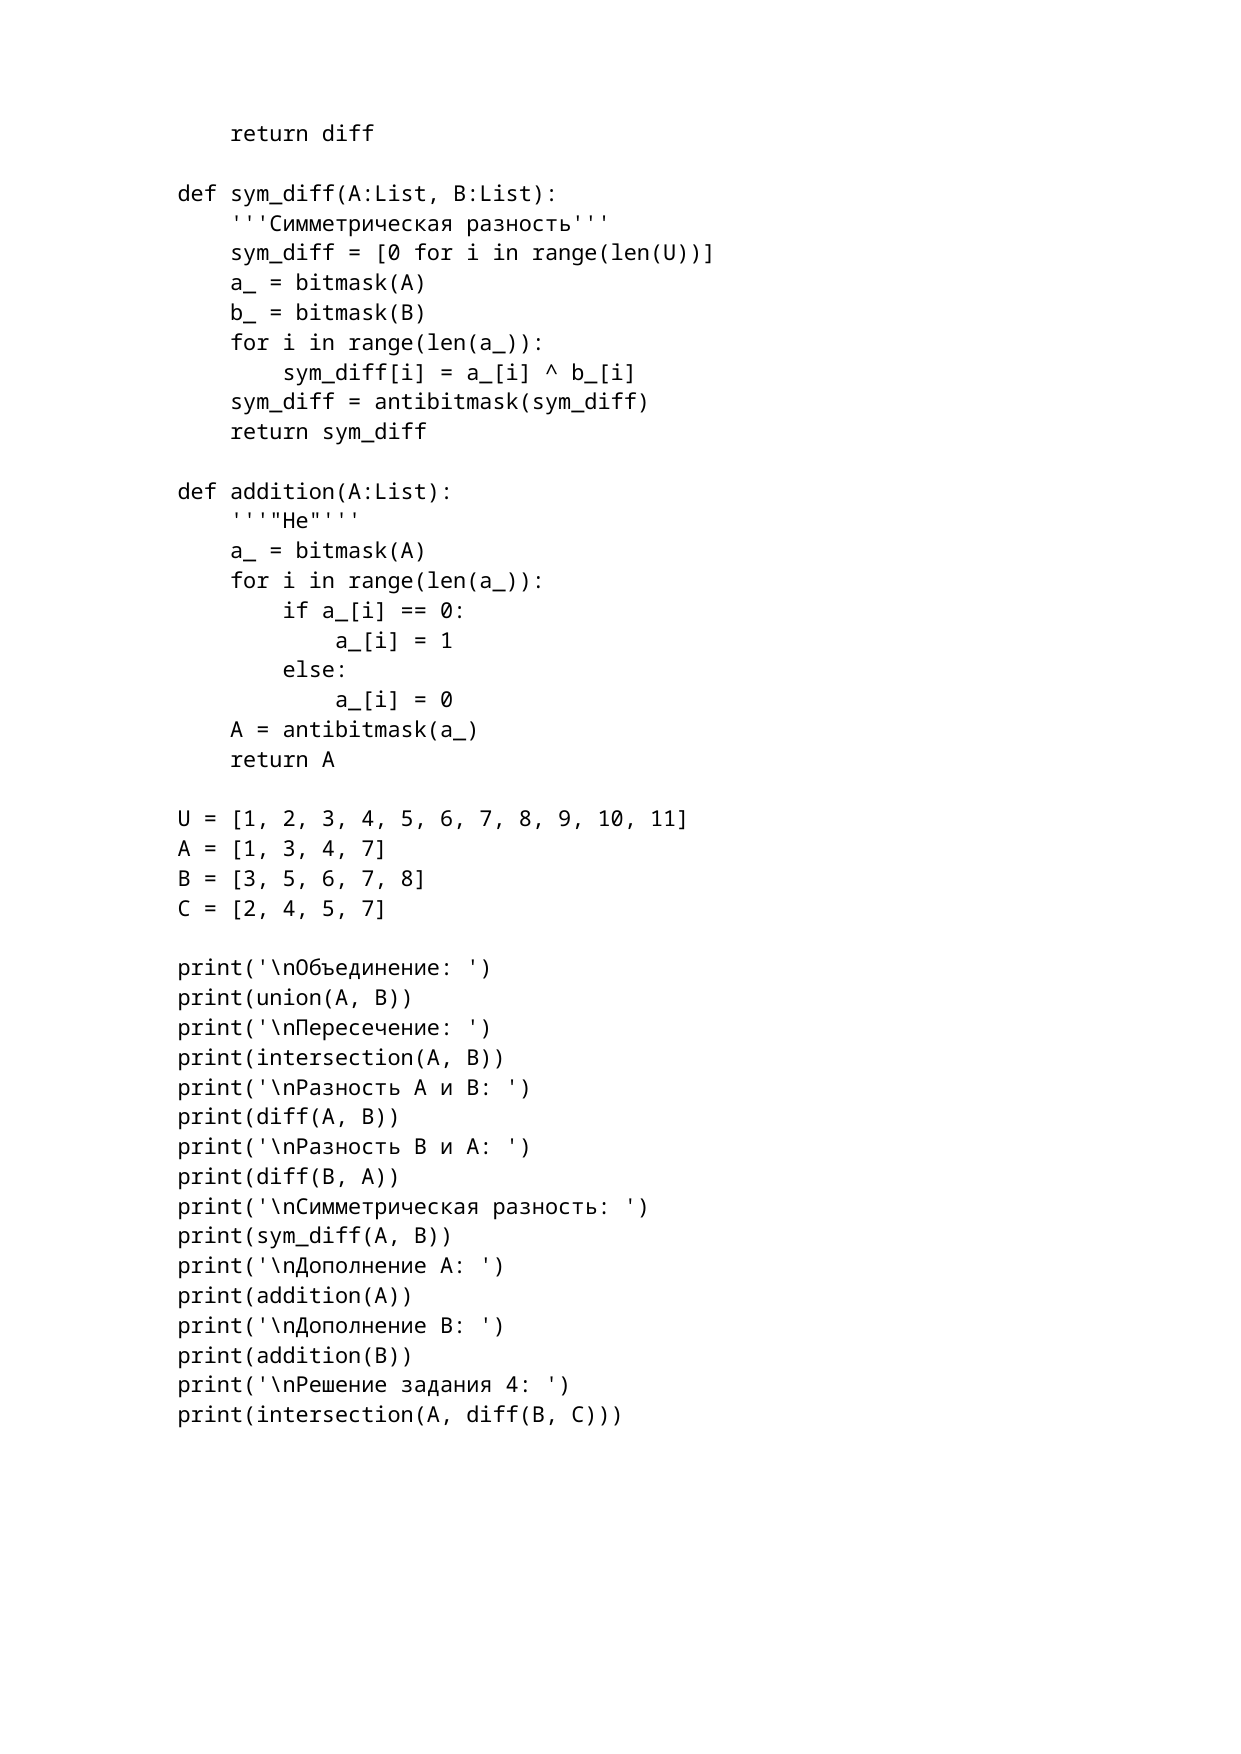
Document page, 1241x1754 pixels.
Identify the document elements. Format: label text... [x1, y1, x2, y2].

text print(diff(A, B)) [177, 1101, 1152, 1131]
text a_ = bitmask(A) [177, 535, 1152, 565]
text sym_diff = antibitmask(sym_diff) [177, 386, 1152, 416]
text if a_[i] == 0: [177, 595, 1152, 624]
text '''"Нe"''' [177, 505, 1152, 535]
text print('\nПересечение: ') [177, 1012, 1152, 1042]
text U = [1, 2, 3, 4, 5, 6, 7, 8, 9, 10, 11] [177, 803, 1152, 833]
text print('\nДополнение В: ') [177, 1310, 1152, 1339]
text A = antibitmask(a_) [177, 714, 1152, 744]
text else: [177, 654, 1152, 684]
text print(union(A, B)) [177, 982, 1152, 1012]
text return sym_diff [177, 416, 1152, 446]
text print('\nДополнение А: ') [177, 1250, 1152, 1280]
text print(intersection(A, diff(B, C))) [177, 1399, 1152, 1429]
text B = [3, 5, 6, 7, 8] [177, 863, 1152, 893]
text print('\nОбъединение: ') [177, 952, 1152, 982]
text def sym_diff(A:List, B:List): [177, 178, 1152, 207]
text return A [177, 744, 1152, 773]
text sym_diff = [0 for i in range(len(U))] [177, 237, 1152, 267]
text C = [2, 4, 5, 7] [177, 893, 1152, 922]
text print('\nРазность А и В: ') [177, 1071, 1152, 1101]
text print(addition(A)) [177, 1280, 1152, 1310]
text def addition(A:List): [177, 476, 1152, 505]
text for i in range(len(a_)): [177, 565, 1152, 595]
text return diff [177, 118, 1152, 148]
text for i in range(len(a_)): [177, 327, 1152, 356]
text a_ = bitmask(A) [177, 267, 1152, 297]
text print('\nРешение задания 4: ') [177, 1369, 1152, 1399]
text a_[i] = 1 [177, 624, 1152, 654]
text '''Симметрическая разность''' [177, 207, 1152, 237]
text print(intersection(A, B)) [177, 1042, 1152, 1071]
text print(addition(B)) [177, 1339, 1152, 1369]
text a_[i] = 0 [177, 684, 1152, 714]
text sym_diff[i] = a_[i] ^ b_[i] [177, 356, 1152, 386]
text print('\nСимметрическая разность: ') [177, 1191, 1152, 1220]
text print('\nРазность В и А: ') [177, 1131, 1152, 1161]
text print(sym_diff(A, B)) [177, 1220, 1152, 1250]
text b_ = bitmask(B) [177, 297, 1152, 327]
text A = [1, 3, 4, 7] [177, 833, 1152, 863]
text print(diff(B, A)) [177, 1161, 1152, 1191]
